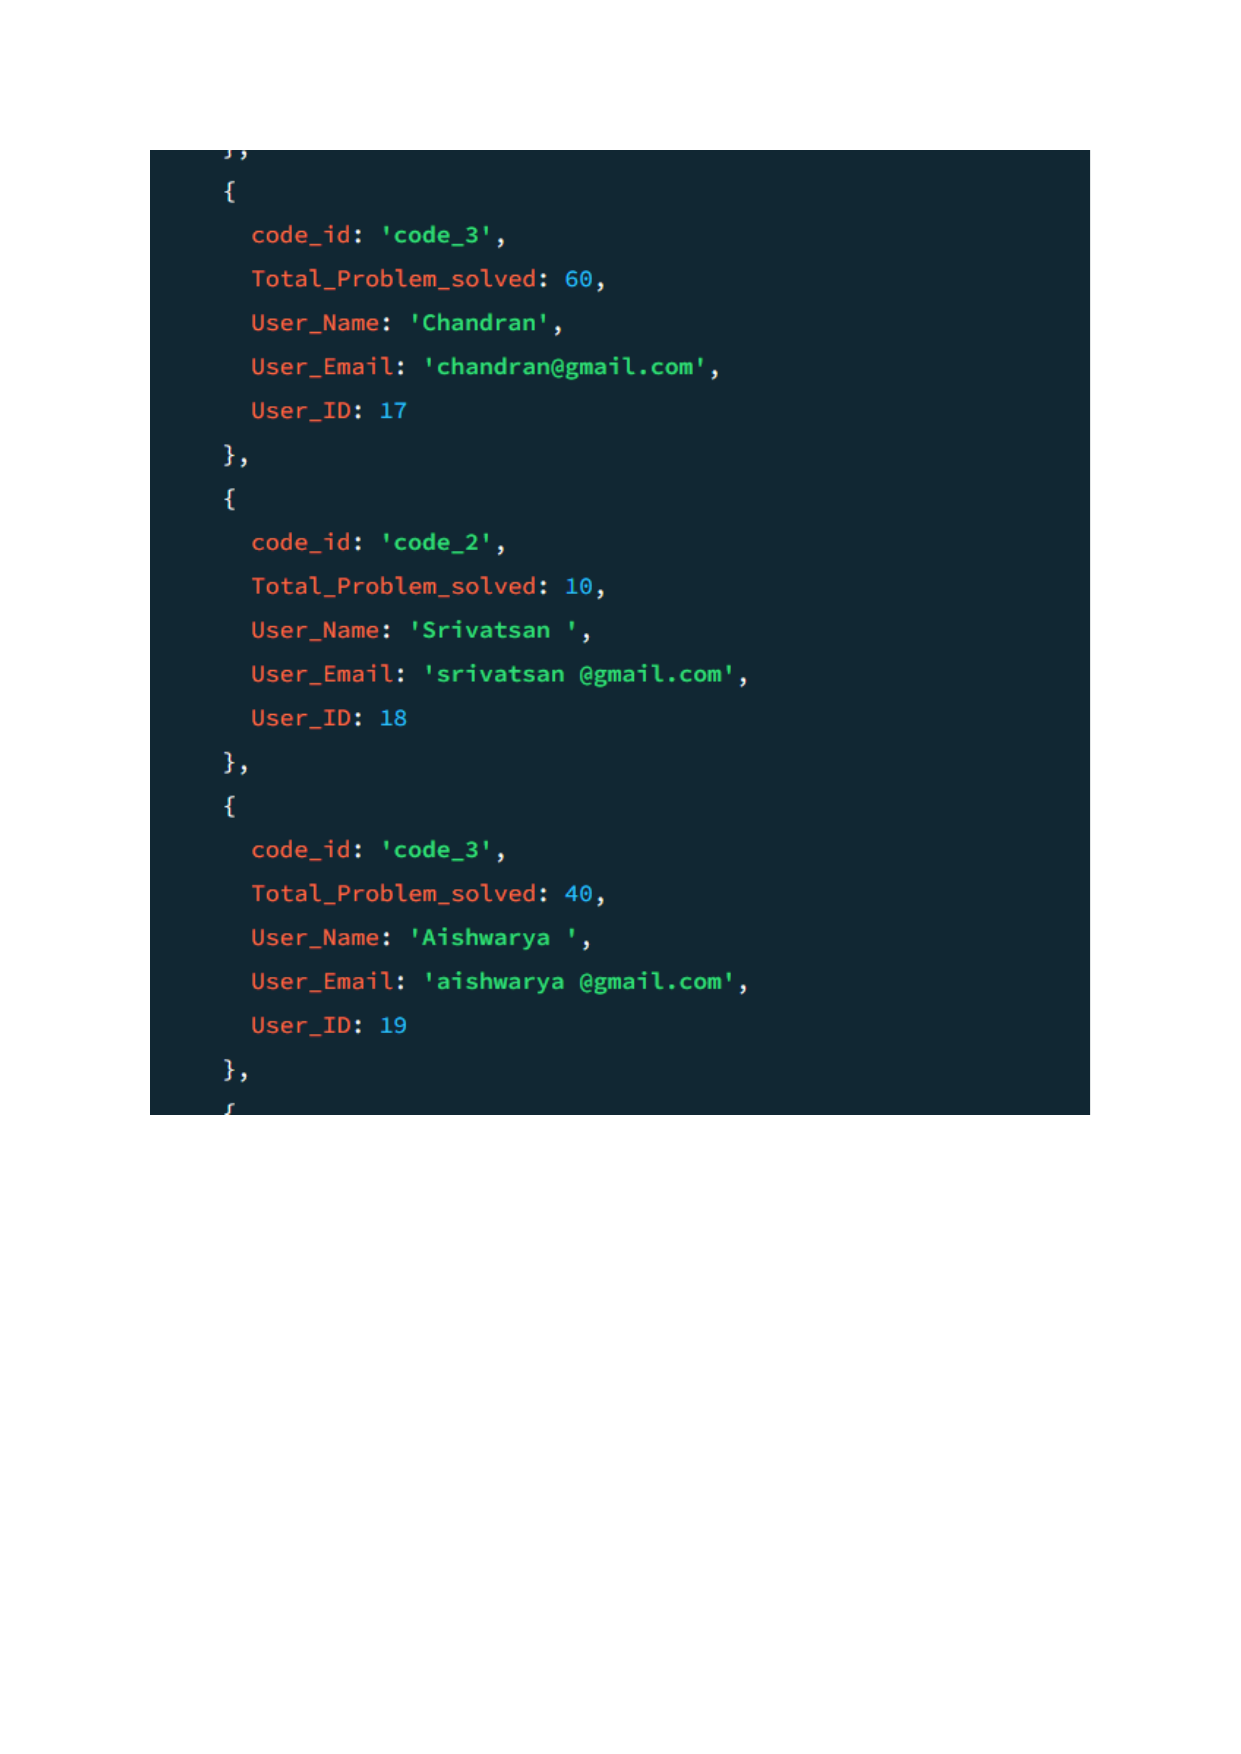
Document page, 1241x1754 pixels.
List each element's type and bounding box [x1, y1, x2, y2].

picture [150, 150, 1091, 1115]
